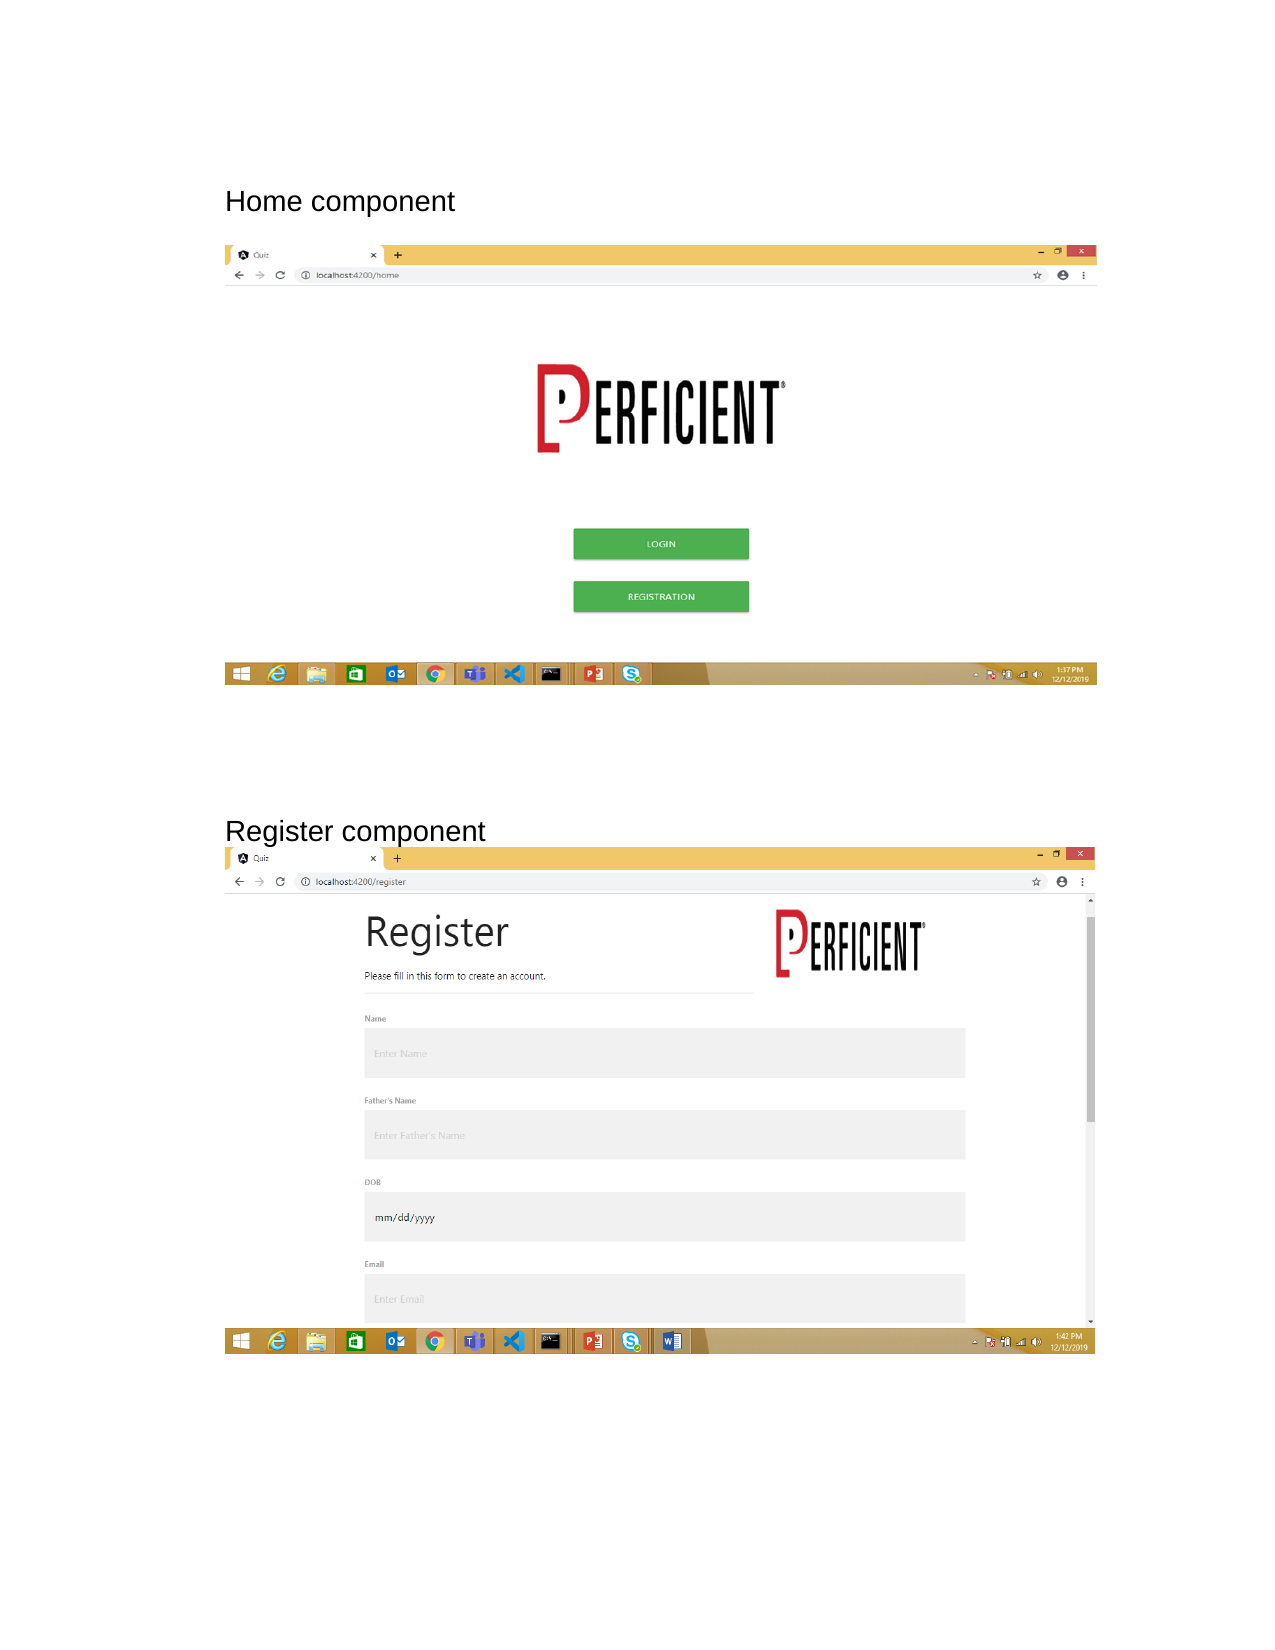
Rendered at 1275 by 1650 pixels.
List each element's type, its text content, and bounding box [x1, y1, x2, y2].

list Home component [225, 183, 1125, 217]
list Register component [225, 814, 1125, 848]
picture [225, 847, 1096, 1354]
picture [225, 245, 1097, 685]
